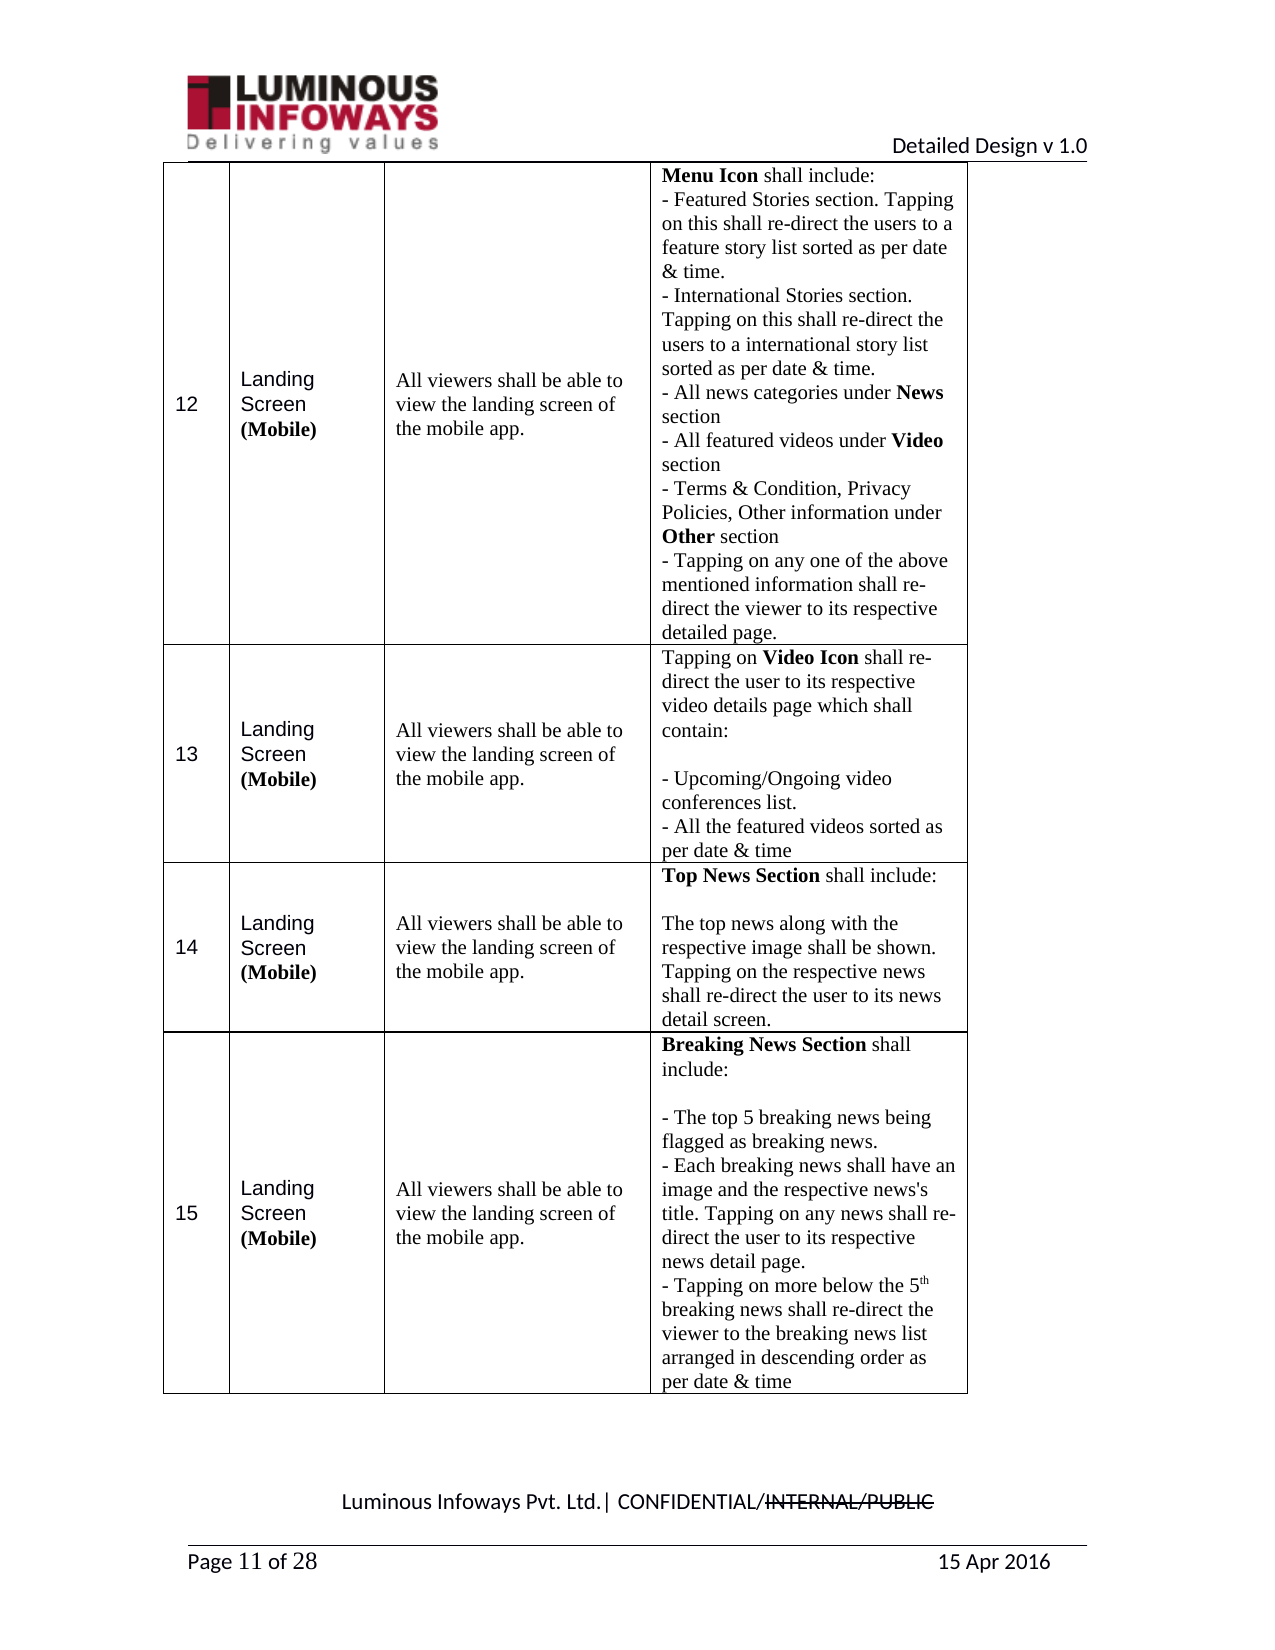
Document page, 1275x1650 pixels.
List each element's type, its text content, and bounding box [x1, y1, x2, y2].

table_cell Landing Screen (Mobile) [230, 645, 384, 862]
table_cell Top News Section shall include: The top news along with the respective image shall be shown. Tapping on the respective news shall re-direct the user to its news detail screen. [651, 863, 967, 1031]
table_cell Landing Screen (Mobile) [230, 1033, 384, 1393]
table_cell 13 [164, 645, 229, 862]
table_cell 12 [164, 163, 229, 644]
table_cell All viewers shall be able to view the landing screen of the mobile app. [385, 645, 650, 862]
picture [187, 75, 438, 154]
table_cell Tapping on Video Icon shall re-direct the user to its respective video details page which shall contain: - Upcoming/Ongoing video conferences list. - All the featured videos sorted as per date & time [651, 645, 967, 862]
table_cell All viewers shall be able to view the landing screen of the mobile app. [385, 163, 650, 644]
table_cell 14 [164, 863, 229, 1031]
table_cell 15 [164, 1033, 229, 1393]
table_cell Landing Screen (Mobile) [230, 163, 384, 644]
table_cell All viewers shall be able to view the landing screen of the mobile app. [385, 1033, 650, 1393]
table_cell Landing Screen (Mobile) [230, 863, 384, 1031]
table_cell Breaking News Section shall include: - The top 5 breaking news being flagged as breaking news. - Each breaking news shall have an image and the respective news's title. Tapping on any news shall re-direct the user to its respective news detail page. - Tapping on more below the 5th breaking news shall re-direct the viewer to the breaking news list arranged in descending order as per date & time [651, 1033, 967, 1393]
table_cell All viewers shall be able to view the landing screen of the mobile app. [385, 863, 650, 1031]
table_cell Menu Icon shall include: - Featured Stories section. Tapping on this shall re-direct the users to a feature story list sorted as per date & time. - International Stories section. Tapping on this shall re-direct the users to a international story list sorted as per date & time. - All news categories under News section - All featured videos under Video section - Terms & Condition, Privacy Policies, Other information under Other section - Tapping on any one of the above mentioned information shall re-direct the viewer to its respective detailed page. [651, 163, 967, 644]
